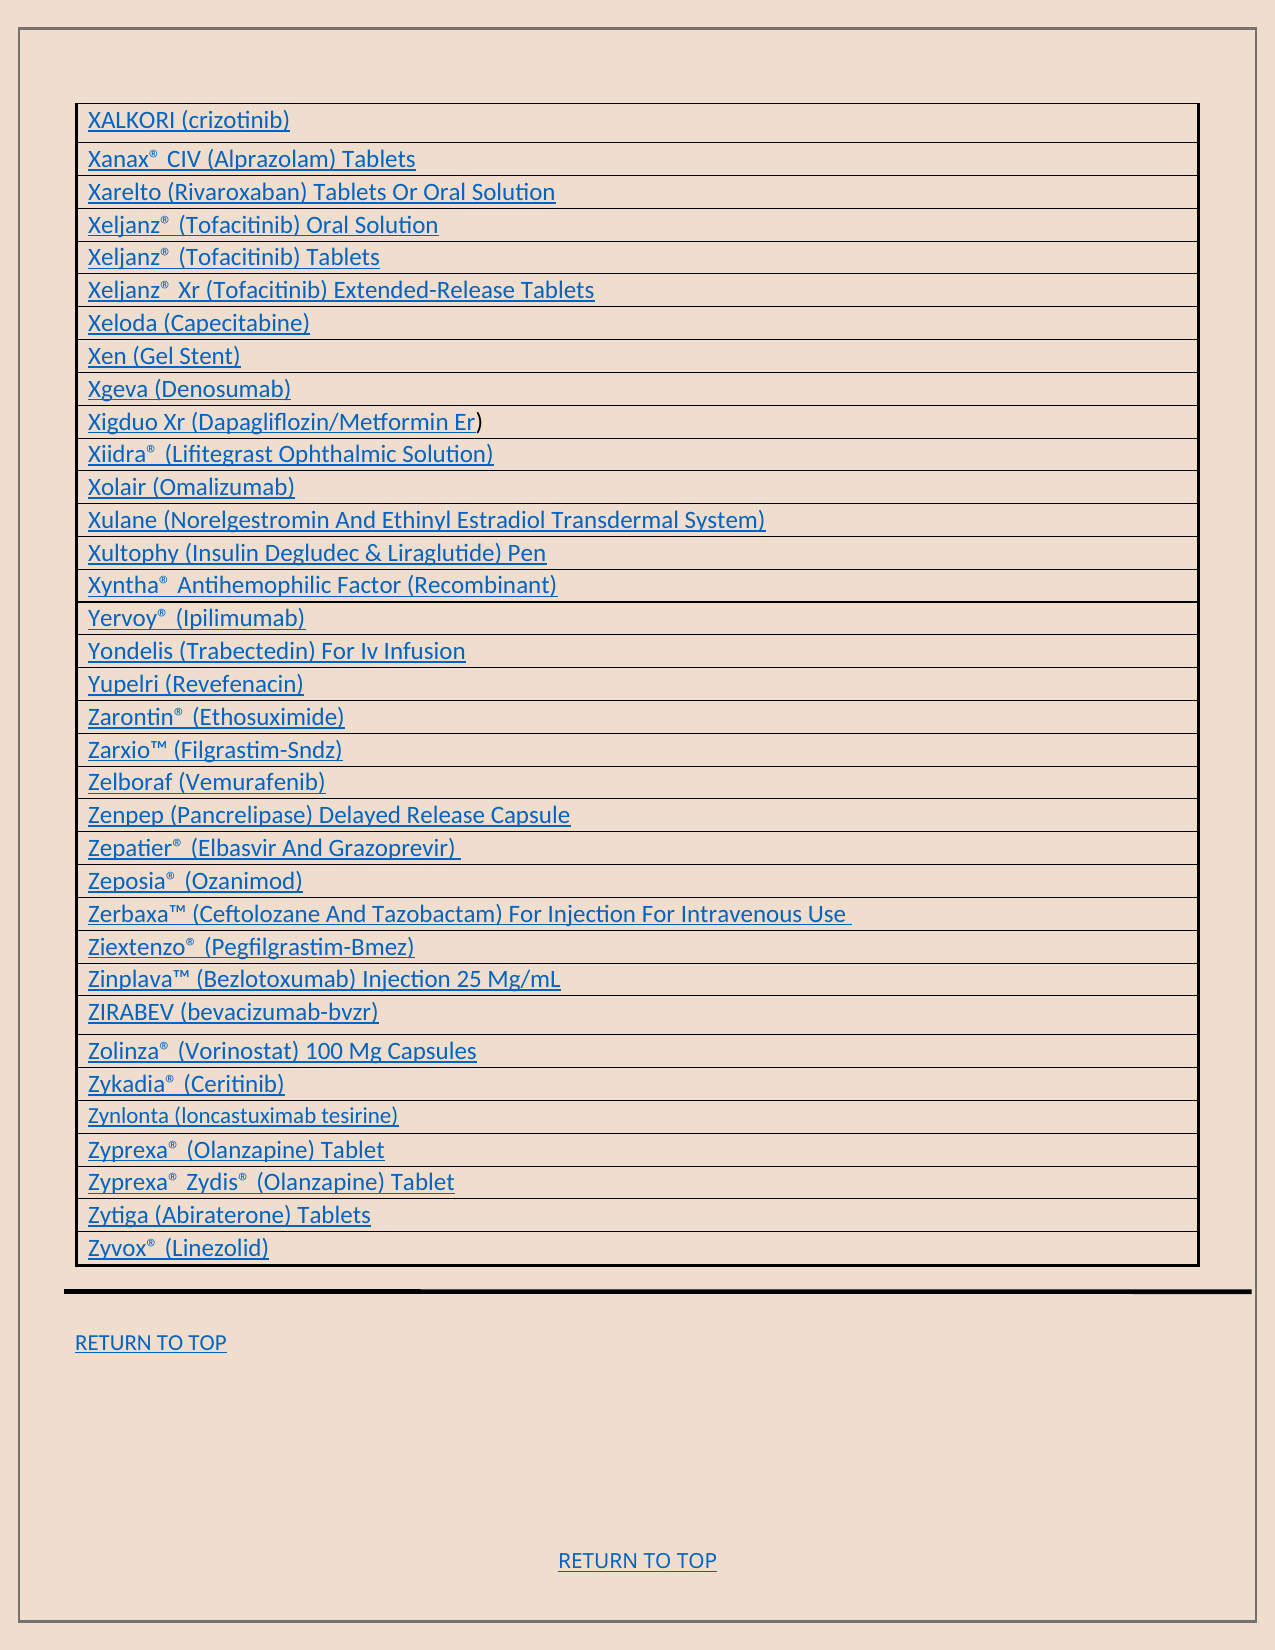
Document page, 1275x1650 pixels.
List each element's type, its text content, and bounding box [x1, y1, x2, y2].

table_cell Yervoy® (Ipilimumab) [78, 603, 1197, 634]
table_cell Zyvox® (Linezolid) [78, 1232, 1197, 1264]
table_cell Zeposia® (Ozanimod) [78, 865, 1197, 897]
table_cell Xolair (Omalizumab) [78, 471, 1197, 503]
text RETURN TO TOP [75, 1328, 1200, 1356]
table_cell Yupelri (Revefenacin) [78, 668, 1197, 700]
table_cell Zolinza® (Vorinostat) 100 Mg Capsules [78, 1035, 1197, 1067]
table_cell Xen (Gel Stent) [78, 340, 1197, 372]
table_cell Xarelto (Rivaroxaban) Tablets Or Oral Solution [78, 176, 1197, 208]
table_cell Xeloda (Capecitabine) [78, 307, 1197, 339]
table_cell Zelboraf (Vemurafenib) [78, 767, 1197, 798]
table_cell Zykadia® (Ceritinib) [78, 1068, 1197, 1100]
table_cell Zyprexa® Zydis® (Olanzapine) Tablet [78, 1167, 1197, 1198]
table_cell Zarontin® (Ethosuximide) [78, 701, 1197, 733]
table_cell Zerbaxa™ (Ceftolozane And Tazobactam) For Injection For Intravenous Use [78, 898, 1197, 929]
table_cell Zytiga (Abiraterone) Tablets [78, 1199, 1197, 1231]
table_cell Xeljanz® (Tofacitinib) Tablets [78, 242, 1197, 273]
table_cell Zyprexa® (Olanzapine) Tablet [78, 1134, 1197, 1166]
table_cell Xyntha® Antihemophilic Factor (Recombinant) [78, 570, 1197, 601]
table_cell Zarxio™ (Filgrastim-Sndz) [78, 734, 1197, 766]
table_cell Xeljanz® (Tofacitinib) Oral Solution [78, 209, 1197, 241]
table_cell ZIRABEV (bevacizumab-bvzr) [78, 996, 1197, 1034]
table_cell Yondelis (Trabectedin) For Iv Infusion [78, 635, 1197, 667]
table_cell Xulane (Norelgestromin And Ethinyl Estradiol Transdermal System) [78, 504, 1197, 536]
table_cell Xeljanz® Xr (Tofacitinib) Extended-Release Tablets [78, 274, 1197, 306]
table_cell Xigduo Xr (Dapagliflozin/Metformin Er) [78, 406, 1197, 437]
table_cell Zinplava™ (Bezlotoxumab) Injection 25 Mg/mL [78, 964, 1197, 995]
table_cell Xanax® CIV (Alprazolam) Tablets [78, 143, 1197, 175]
table_cell Xultophy (Insulin Degludec & Liraglutide) Pen [78, 537, 1197, 569]
table_cell XALKORI (crizotinib) [78, 104, 1197, 142]
table_cell Xiidra® (Lifitegrast Ophthalmic Solution) [78, 439, 1197, 470]
table_cell Zenpep (Pancrelipase) Delayed Release Capsule [78, 799, 1197, 831]
table_cell Zynlonta (loncastuximab tesirine) [78, 1101, 1197, 1133]
table_cell Zepatier® (Elbasvir And Grazoprevir) [78, 832, 1197, 864]
table_cell Ziextenzo® (Pegfilgrastim-Bmez)‎ [78, 931, 1197, 962]
table_cell Xgeva (Denosumab) [78, 373, 1197, 404]
